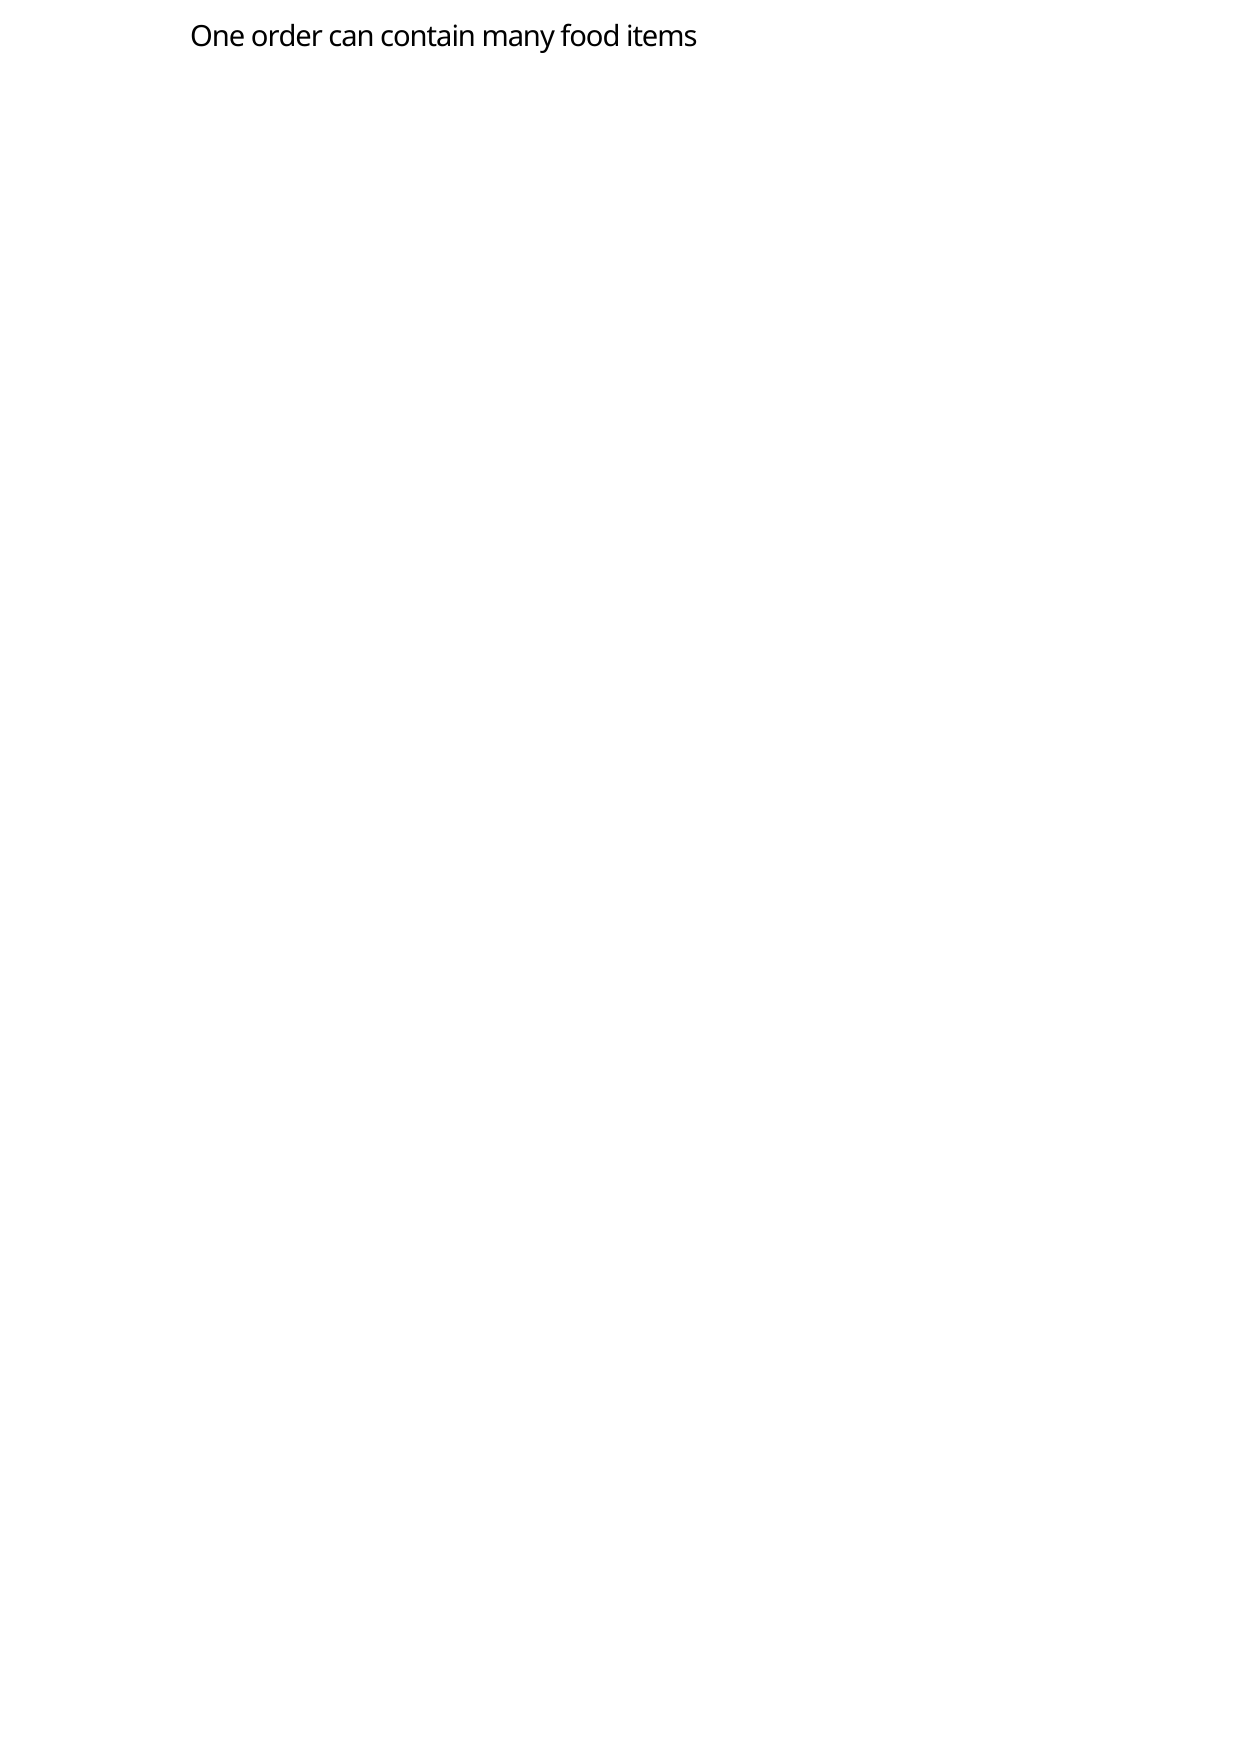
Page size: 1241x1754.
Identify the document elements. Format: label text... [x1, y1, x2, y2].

text One order can contain many food items [190, 25, 1240, 52]
